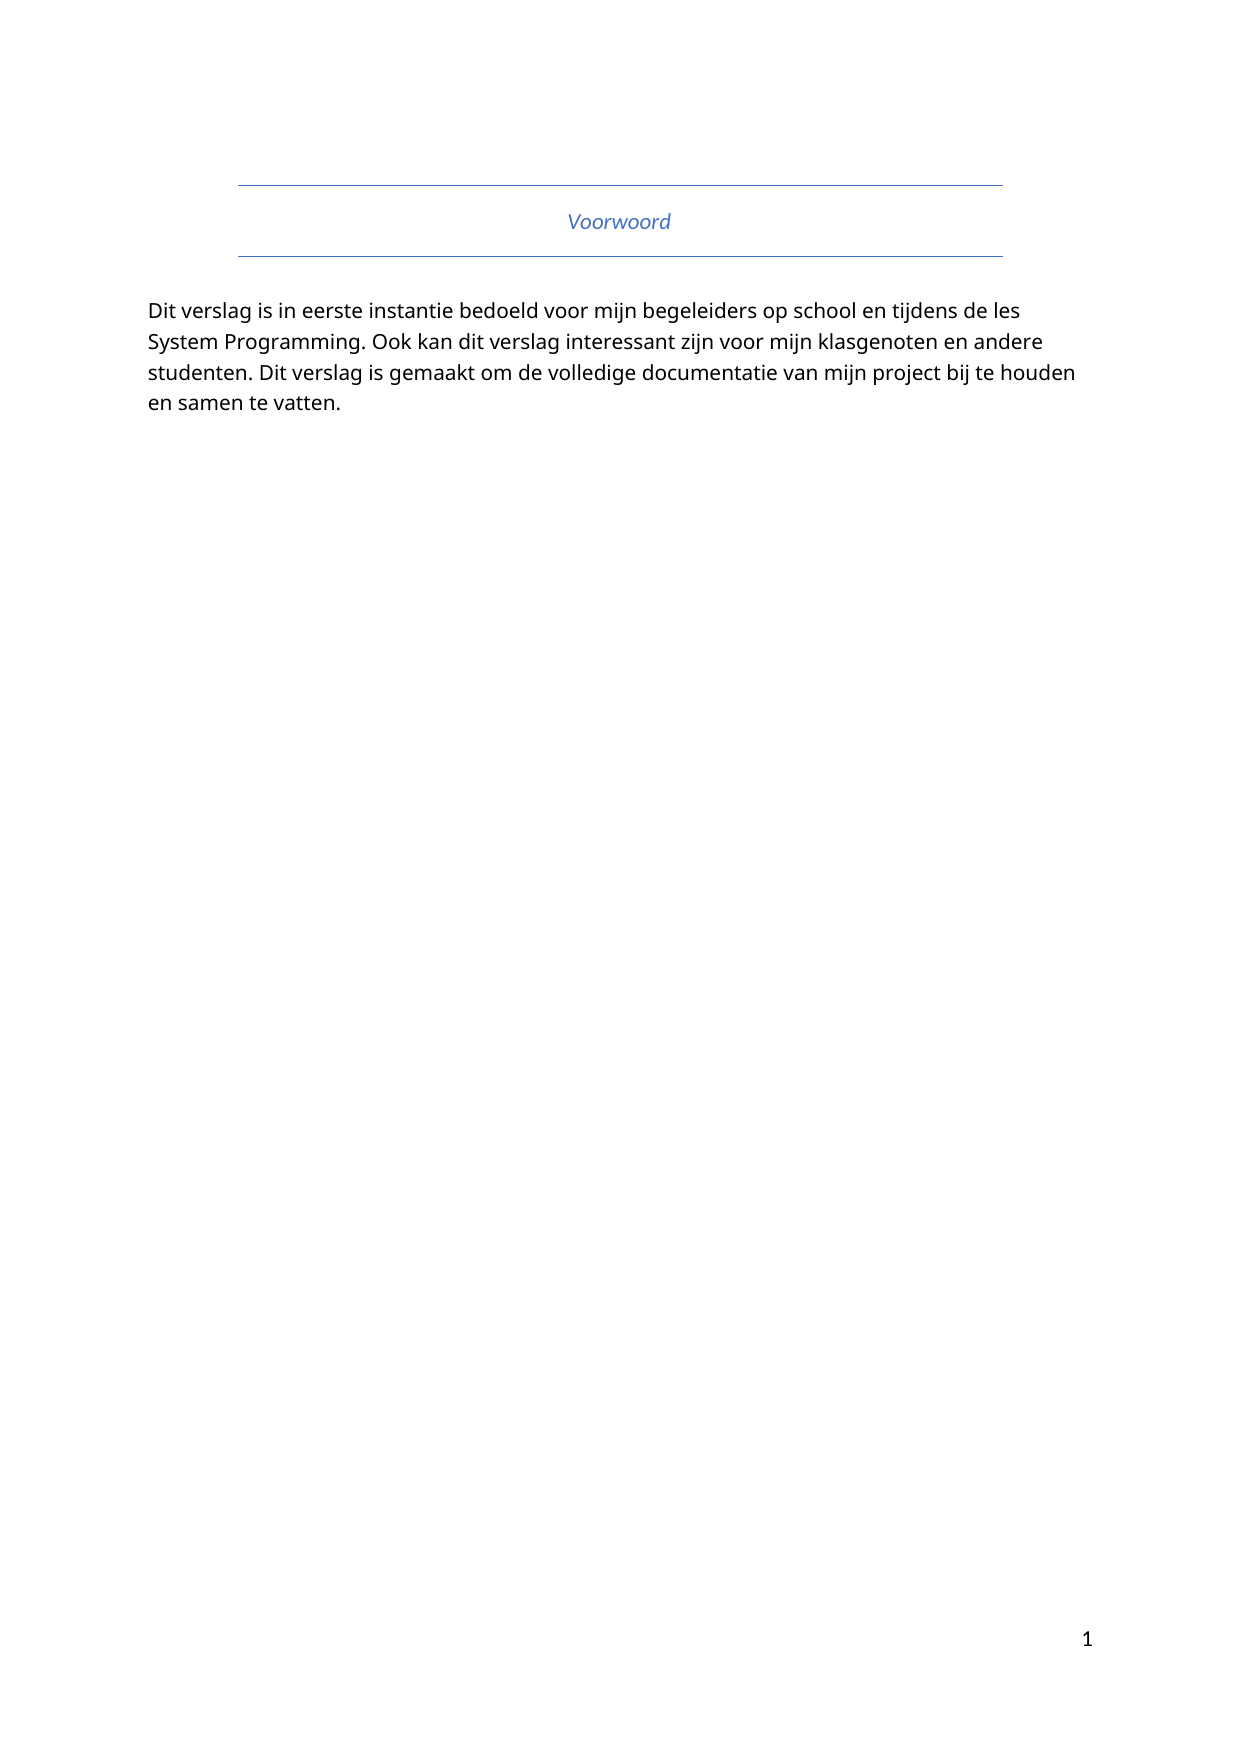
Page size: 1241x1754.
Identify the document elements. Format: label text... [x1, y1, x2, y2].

text Dit verslag is in eerste instantie bedoeld voor mijn begeleiders op school en tijdens de les System Programming. Ook kan dit verslag interessant zijn voor mijn klasgenoten en andere studenten. Dit verslag is gemaakt om de volledige documentatie van mijn project bij te houden en samen te vatten. [148, 297, 1093, 417]
text Voorwoord [238, 186, 1003, 256]
